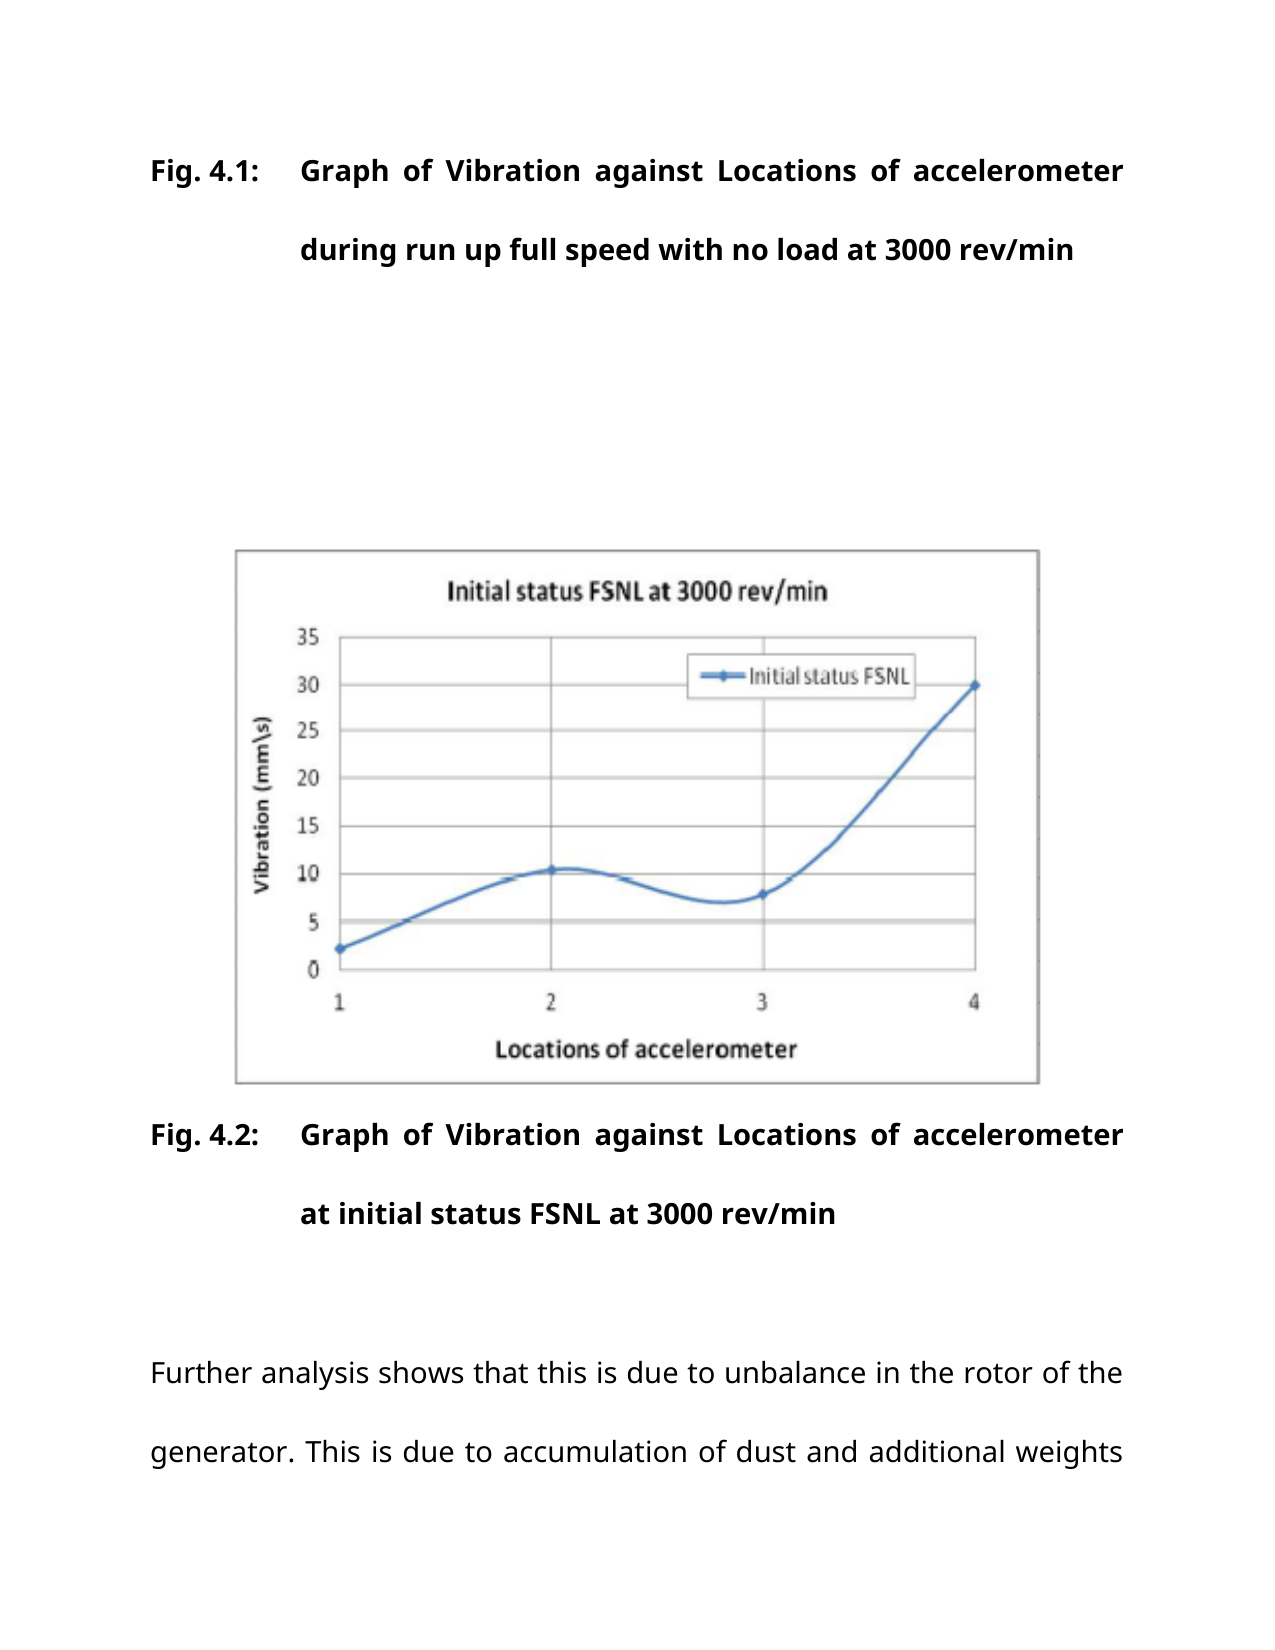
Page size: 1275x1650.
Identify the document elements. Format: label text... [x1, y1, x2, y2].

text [150, 1352, 1125, 1471]
text Fig. 4.2: Graph of Vibration against Locations of accelerometer at initial status FSNL at 3000 rev/min [150, 1114, 1125, 1233]
text Fig. 4.1: Graph of Vibration against Locations of accelerometer during run up full speed with no load at 3000 rev/min [150, 150, 1125, 269]
picture [234, 546, 1041, 1087]
